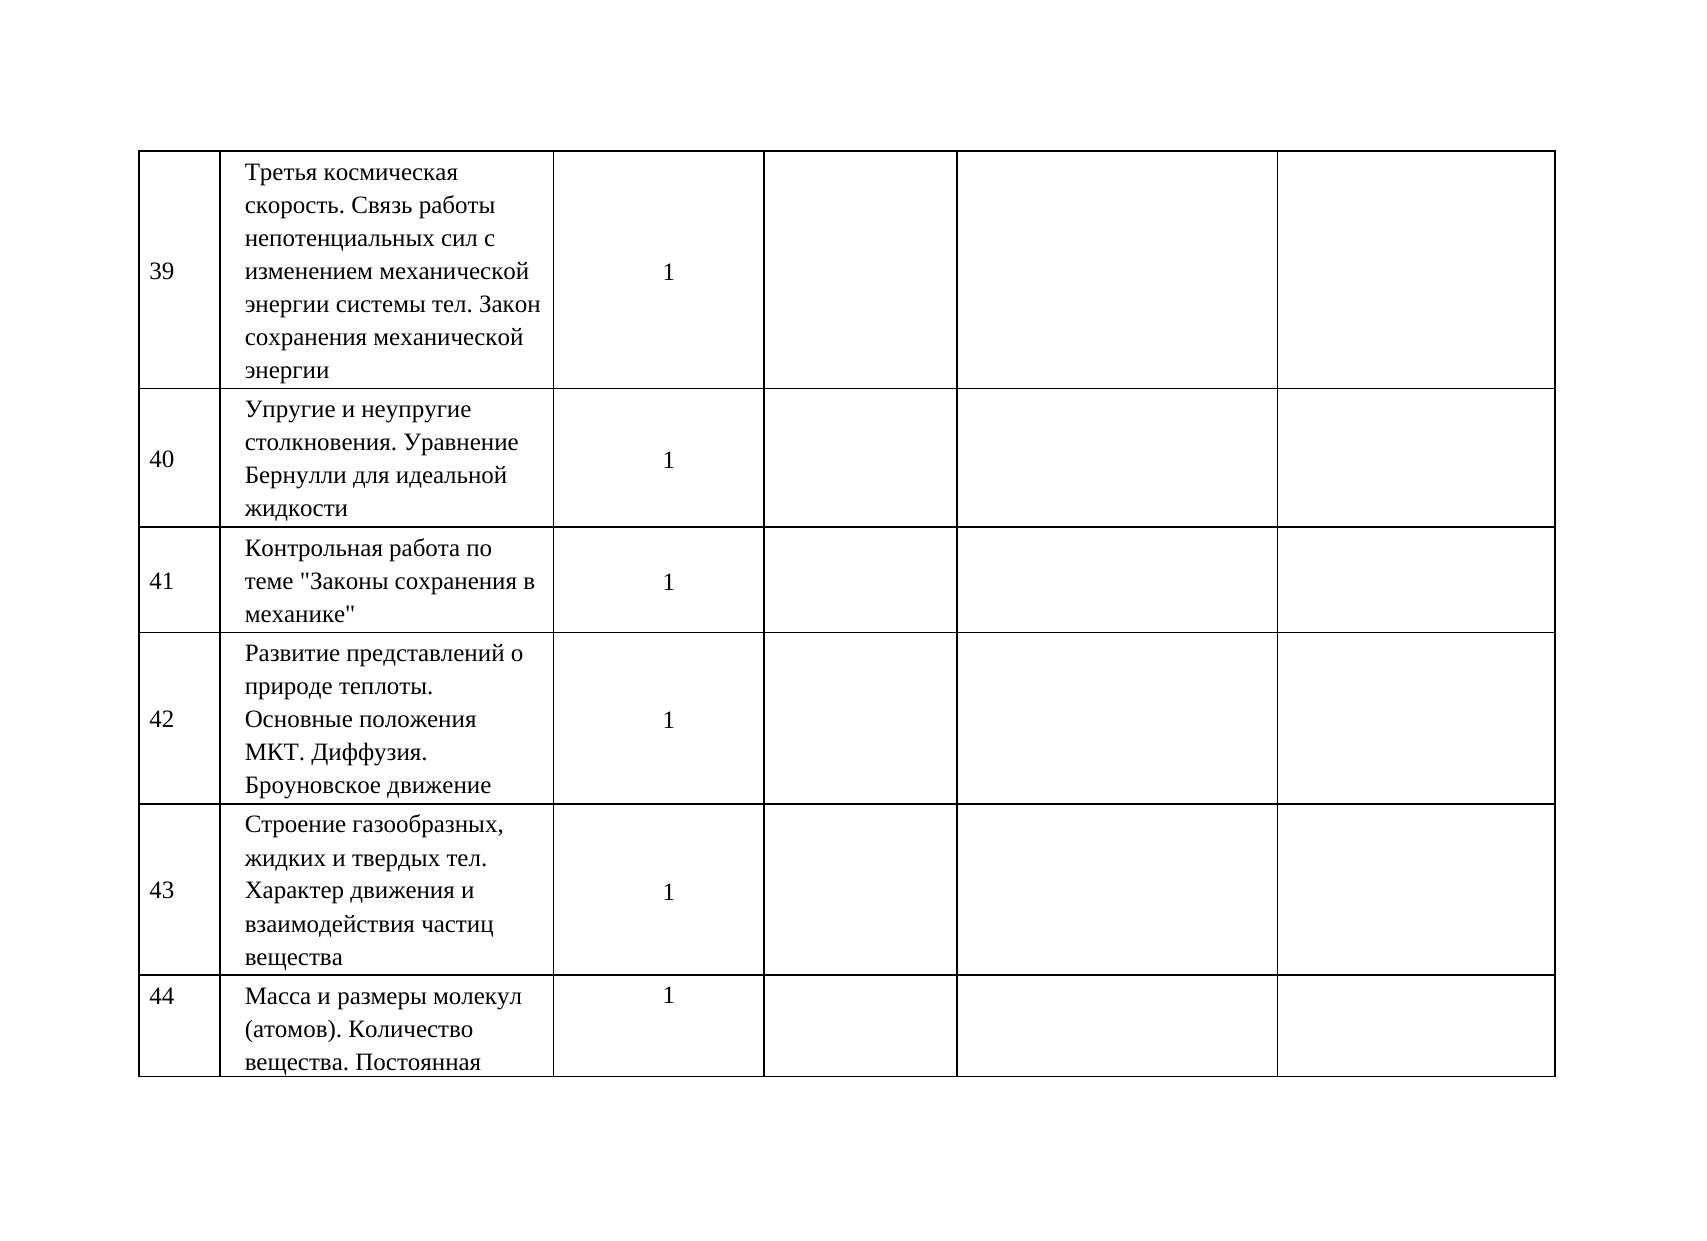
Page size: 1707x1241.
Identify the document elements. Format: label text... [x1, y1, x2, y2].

table_cell Третья космическая скорость. Связь работы непотенциальных сил с изменением механической энергии системы тел. Закон сохранения механической энергии [221, 152, 553, 387]
table_cell 1 [554, 528, 763, 631]
table_cell [765, 976, 956, 1076]
table_cell [958, 805, 1277, 974]
table_cell 1 [554, 152, 763, 387]
table_cell 41 [140, 528, 219, 631]
table_cell [765, 152, 956, 387]
table_cell 1 [554, 389, 763, 526]
table_cell [1278, 152, 1554, 387]
table_cell 1 [554, 633, 763, 803]
table_cell [765, 805, 956, 974]
table_cell 44 [140, 976, 219, 1076]
table_cell [765, 389, 956, 526]
table_cell 39 [140, 152, 219, 387]
table_cell [958, 633, 1277, 803]
table_cell [958, 976, 1277, 1076]
table_cell [1278, 633, 1554, 803]
table_cell [958, 152, 1277, 387]
table_cell [765, 528, 956, 631]
table_cell [958, 528, 1277, 631]
table_cell [1278, 389, 1554, 526]
table_cell 43 [140, 805, 219, 974]
table_cell Развитие представлений о природе теплоты. Основные положения МКТ. Диффузия. Броуновское движение [221, 633, 553, 803]
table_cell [221, 976, 553, 1076]
table_cell [765, 633, 956, 803]
table_cell [1278, 805, 1554, 974]
table_cell Упругие и неупругие столкновения. Уравнение Бернулли для идеальной жидкости [221, 389, 553, 526]
table_cell 1 [554, 976, 763, 1076]
table_cell 1 [554, 805, 763, 974]
table_cell [1278, 976, 1554, 1076]
table_cell Строение газообразных, жидких и твердых тел. Характер движения и взаимодействия частиц вещества [221, 805, 553, 974]
table_cell [958, 389, 1277, 526]
table_cell 40 [140, 389, 219, 526]
table_cell Контрольная работа по теме "Законы сохранения в механике" [221, 528, 553, 631]
table_cell [1278, 528, 1554, 631]
table_cell 42 [140, 633, 219, 803]
